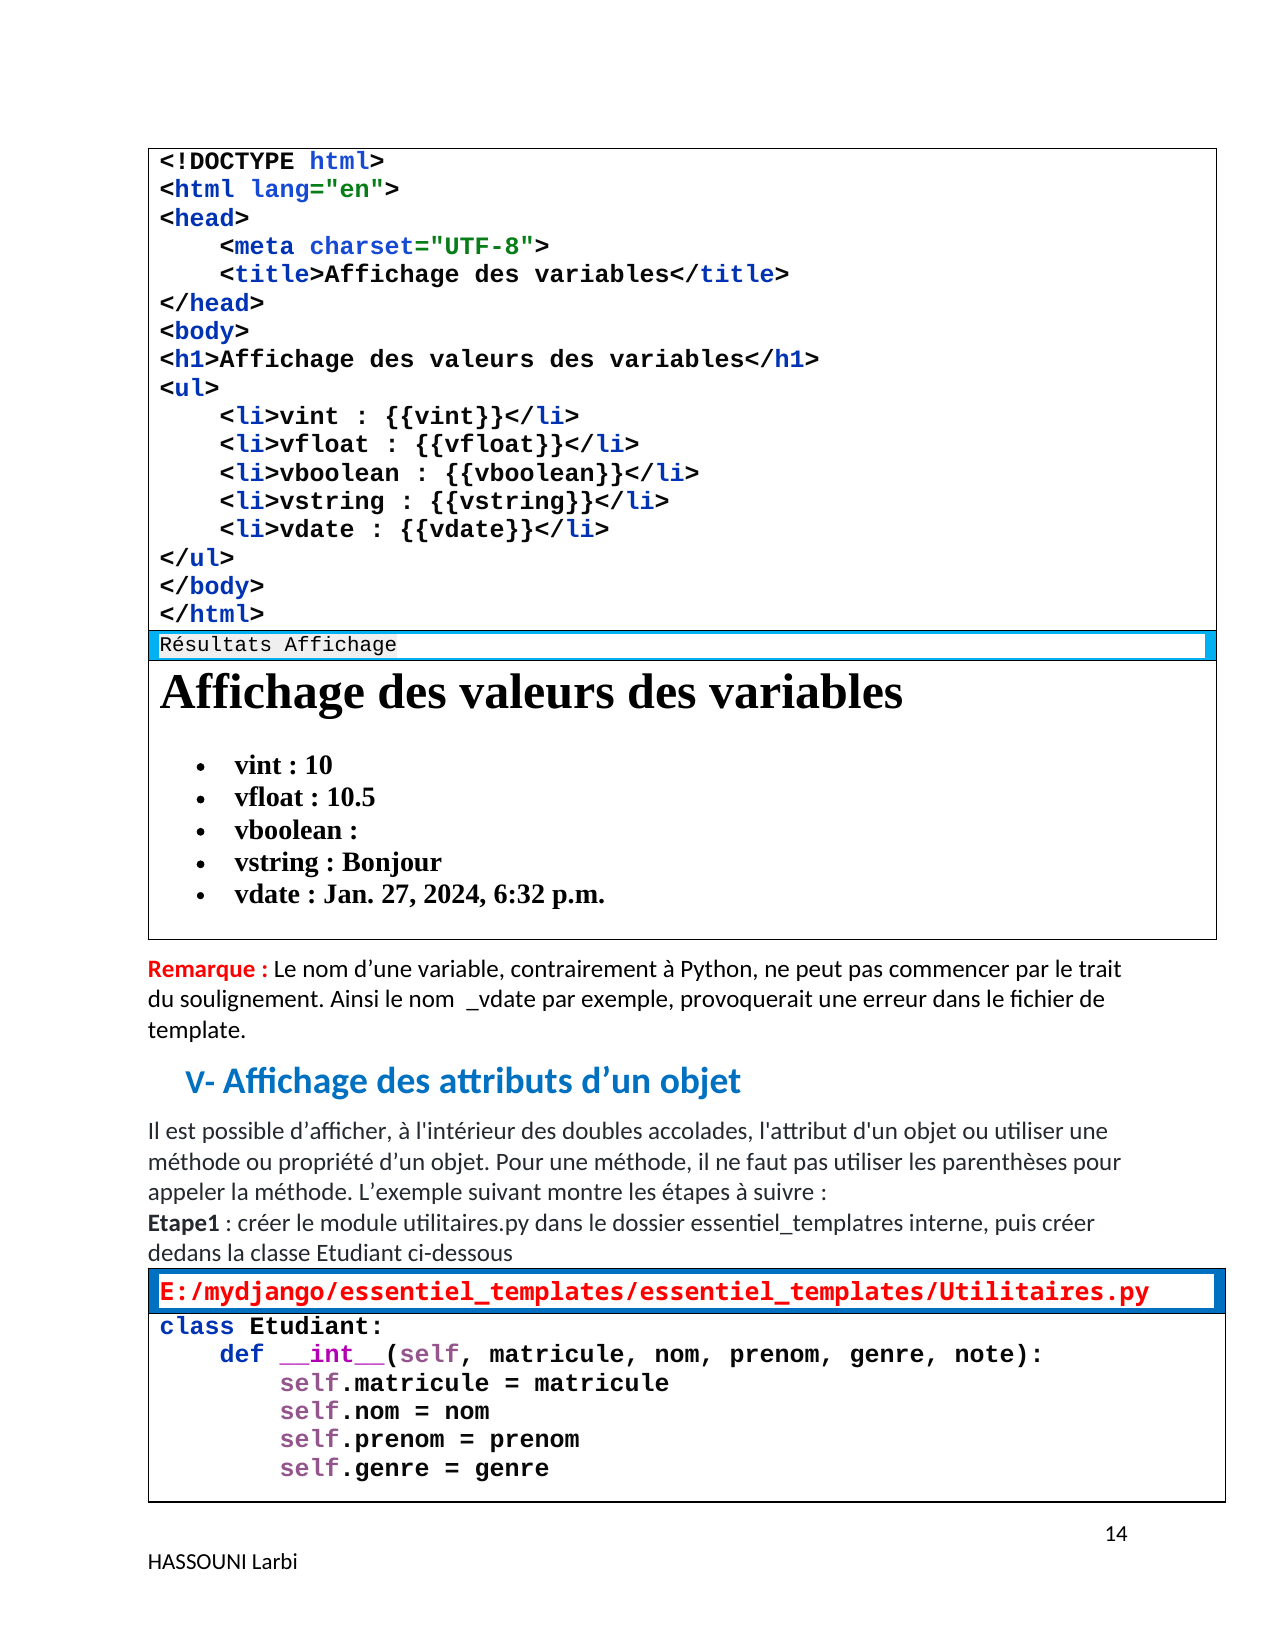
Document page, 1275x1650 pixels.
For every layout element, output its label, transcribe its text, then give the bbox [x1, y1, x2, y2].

table_cell Affichage des valeurs des variables vint : 10 vfloat : 10.5 vboolean : vstring : Bonjour vdate : Jan. 27, 2024, 6:32 p.m. [149, 661, 1216, 939]
text Etape1 : créer le module utilitaires.py dans le dossier essentiel_templatres interne, puis créer dedans la classe Etudiant ci-dessous [148, 1207, 1127, 1268]
table_header E:/mydjango/essentiel_templates/essentiel_templates/Utilitaires.py [149, 1269, 1225, 1313]
text Remarque : Le nom d’une variable, contrairement à Python, ne peut pas commencer par le trait du soulignement. Ainsi le nom _vdate par exemple, provoquerait une erreur dans le fichier de template. [148, 953, 1127, 1044]
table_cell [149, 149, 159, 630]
text Il est possible d’afficher, à l'intérieur des doubles accolades, l'attribut d'un objet ou utiliser une méthode ou propriété d’un objet. Pour une méthode, il ne faut pas utiliser les parenthèses pour appeler la méthode. L’exemple suivant montre les étapes à suivre : [148, 1115, 1127, 1207]
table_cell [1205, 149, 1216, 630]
table_cell Résultats Affichage [149, 631, 1216, 660]
list Affichage des attributs d’un objet [185, 1057, 1127, 1103]
